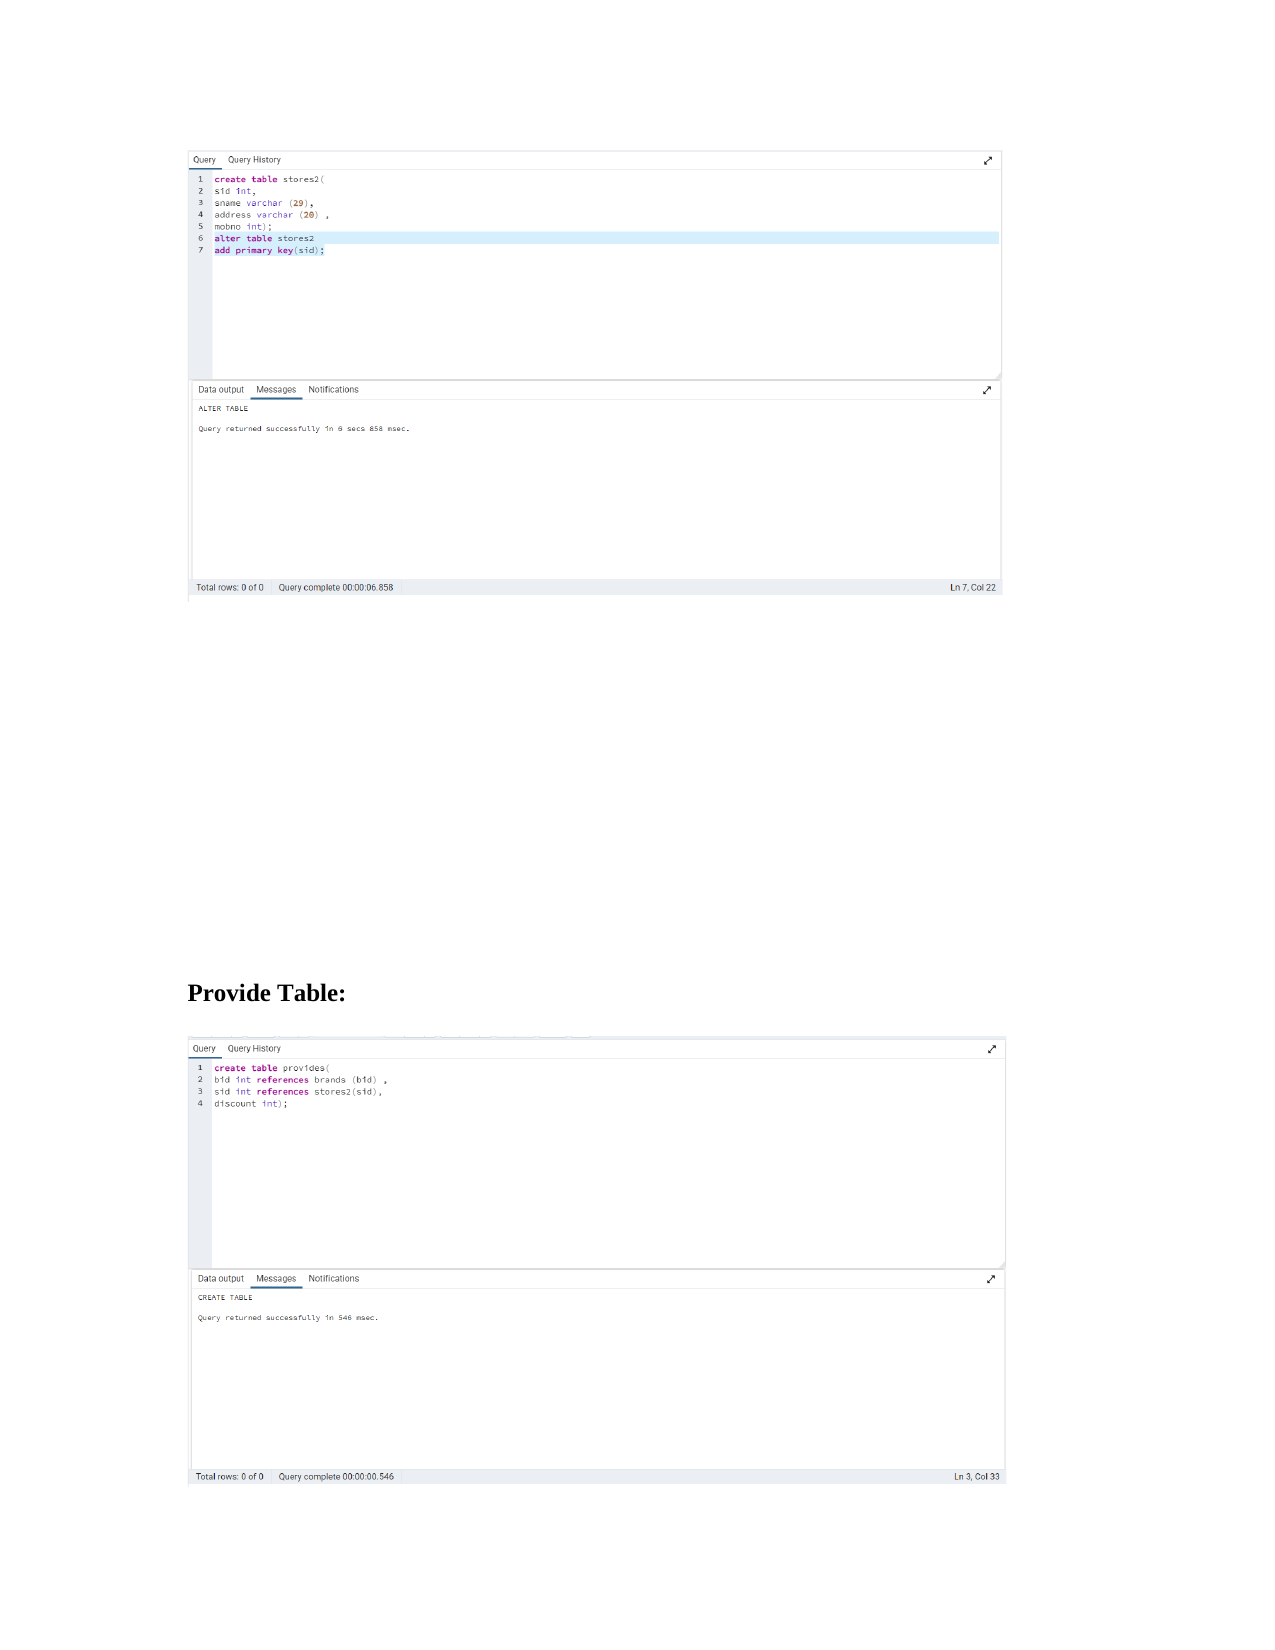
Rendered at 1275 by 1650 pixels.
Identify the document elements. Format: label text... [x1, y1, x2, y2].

picture [187, 1036, 1007, 1487]
picture [187, 150, 1003, 602]
text Provide Table: [187, 978, 1125, 1007]
